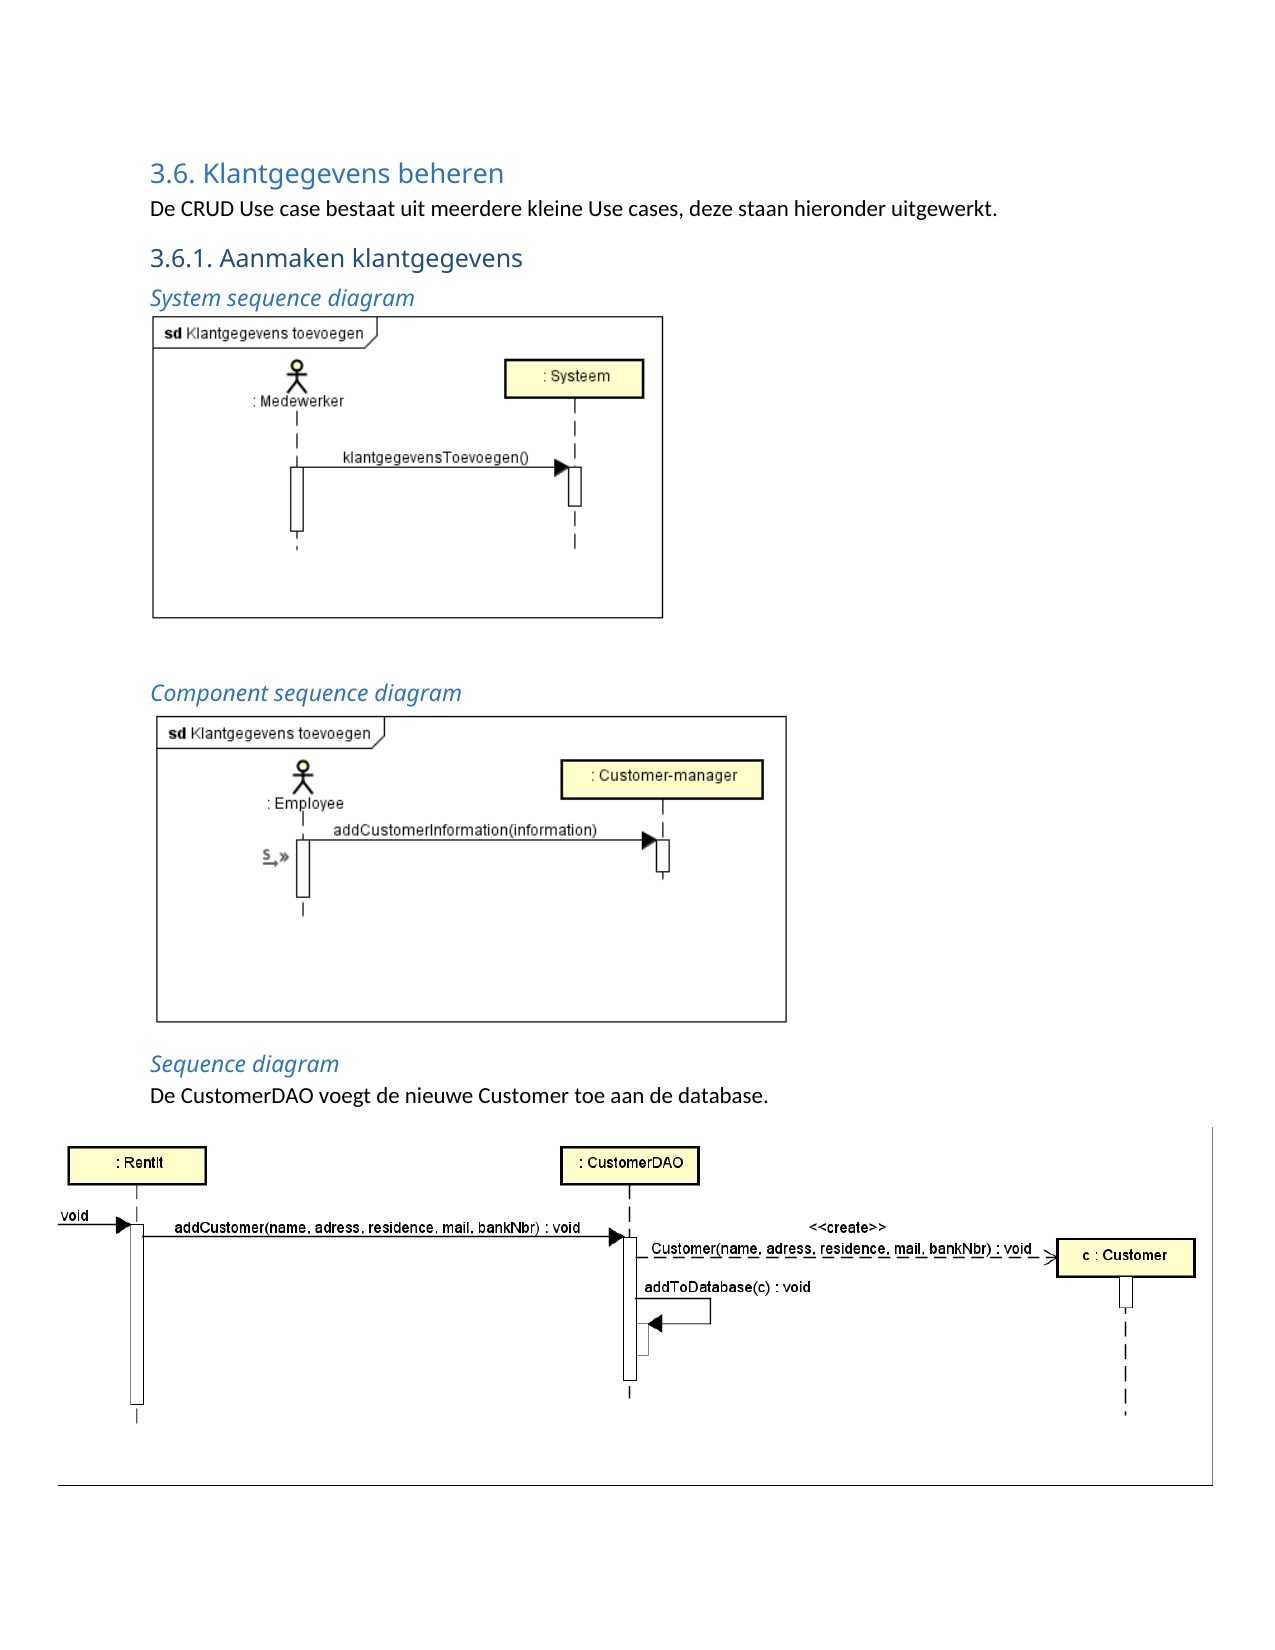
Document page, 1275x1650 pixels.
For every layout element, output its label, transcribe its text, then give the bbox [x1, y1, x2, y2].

subtitle System sequence diagram [150, 282, 1125, 313]
text De CRUD Use case bestaat uit meerdere kleine Use cases, deze staan hieronder uitgewerkt. [150, 194, 1125, 222]
subtitle Sequence diagram [150, 1048, 1125, 1079]
subtitle 3.6.1. Aanmaken klantgegevens [150, 241, 1125, 275]
picture [150, 711, 792, 1029]
picture [57, 1127, 1218, 1493]
text De CustomerDAO voegt de nieuwe Customer toe aan de database. [150, 1081, 1125, 1109]
subtitle 3.6. Klantgegevens beheren [150, 154, 1125, 191]
subtitle Component sequence diagram [150, 677, 1125, 709]
picture [150, 315, 667, 621]
